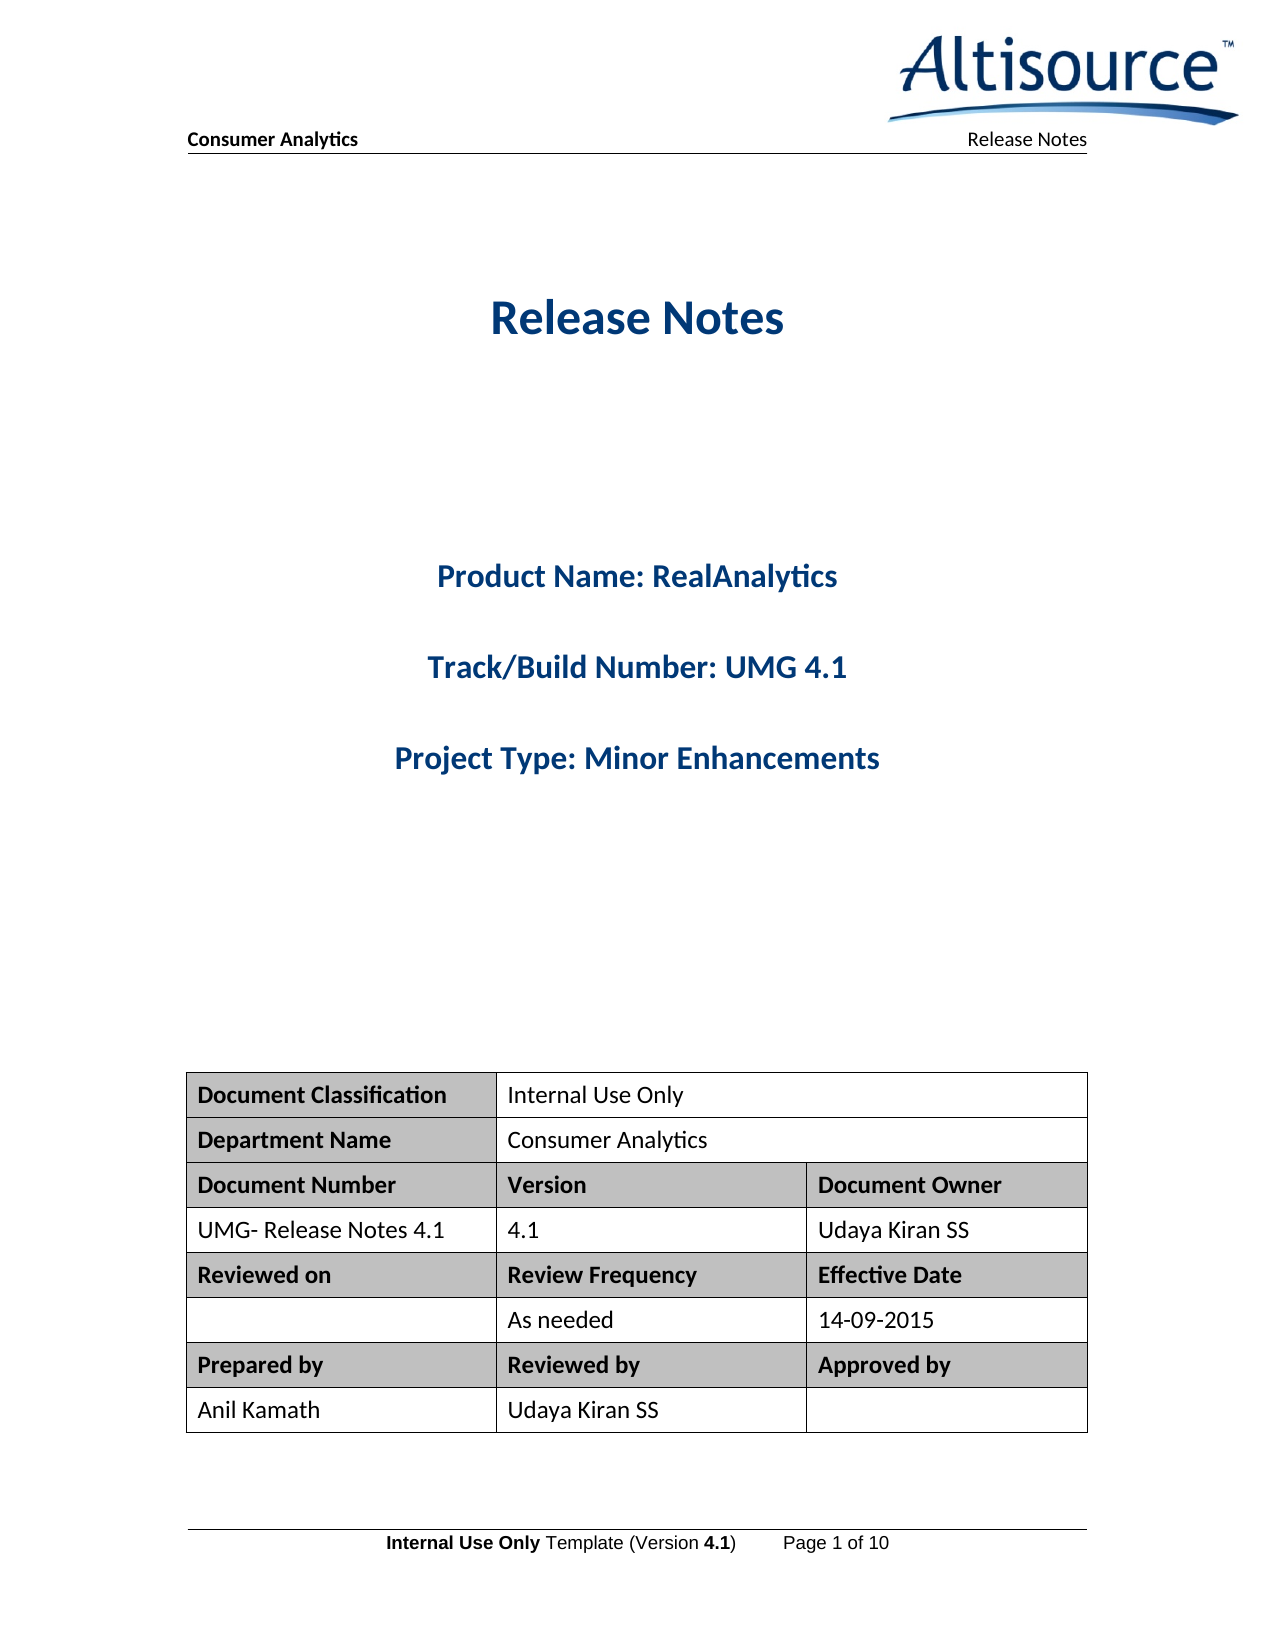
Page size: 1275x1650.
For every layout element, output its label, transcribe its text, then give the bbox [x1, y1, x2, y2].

table_cell Reviewed on [187, 1253, 496, 1297]
picture [861, 14, 1262, 126]
table_cell [807, 1388, 1087, 1432]
table_cell Effective Date [807, 1253, 1087, 1297]
table_cell Document Owner [807, 1163, 1087, 1207]
table_cell Version [497, 1163, 806, 1207]
table_cell 4.1 [497, 1208, 806, 1252]
table_cell Consumer Analytics [497, 1118, 1087, 1162]
table_cell 14-09-2015 [807, 1298, 1087, 1342]
text Product Name: RealAnalytics [187, 556, 1087, 596]
table_cell Anil Kamath [187, 1388, 496, 1432]
table_cell Department Name [187, 1118, 496, 1162]
table_header Document Classification [187, 1073, 496, 1117]
table_cell Udaya Kiran SS [497, 1388, 806, 1432]
text Project Type: Minor Enhancements [187, 737, 1087, 778]
table_cell As needed [497, 1298, 806, 1342]
table_cell [187, 1298, 496, 1342]
text Release Notes [187, 286, 1087, 347]
table_cell Reviewed by [497, 1343, 806, 1387]
table_cell Document Number [187, 1163, 496, 1207]
table_cell Approved by [807, 1343, 1087, 1387]
table_header Internal Use Only [497, 1073, 1087, 1117]
table_cell Udaya Kiran SS [807, 1208, 1087, 1252]
table_cell UMG- Release Notes 4.1 [187, 1208, 496, 1252]
table_cell Prepared by [187, 1343, 496, 1387]
table_cell Review Frequency [497, 1253, 806, 1297]
text Track/Build Number: UMG 4.1 [187, 646, 1087, 687]
